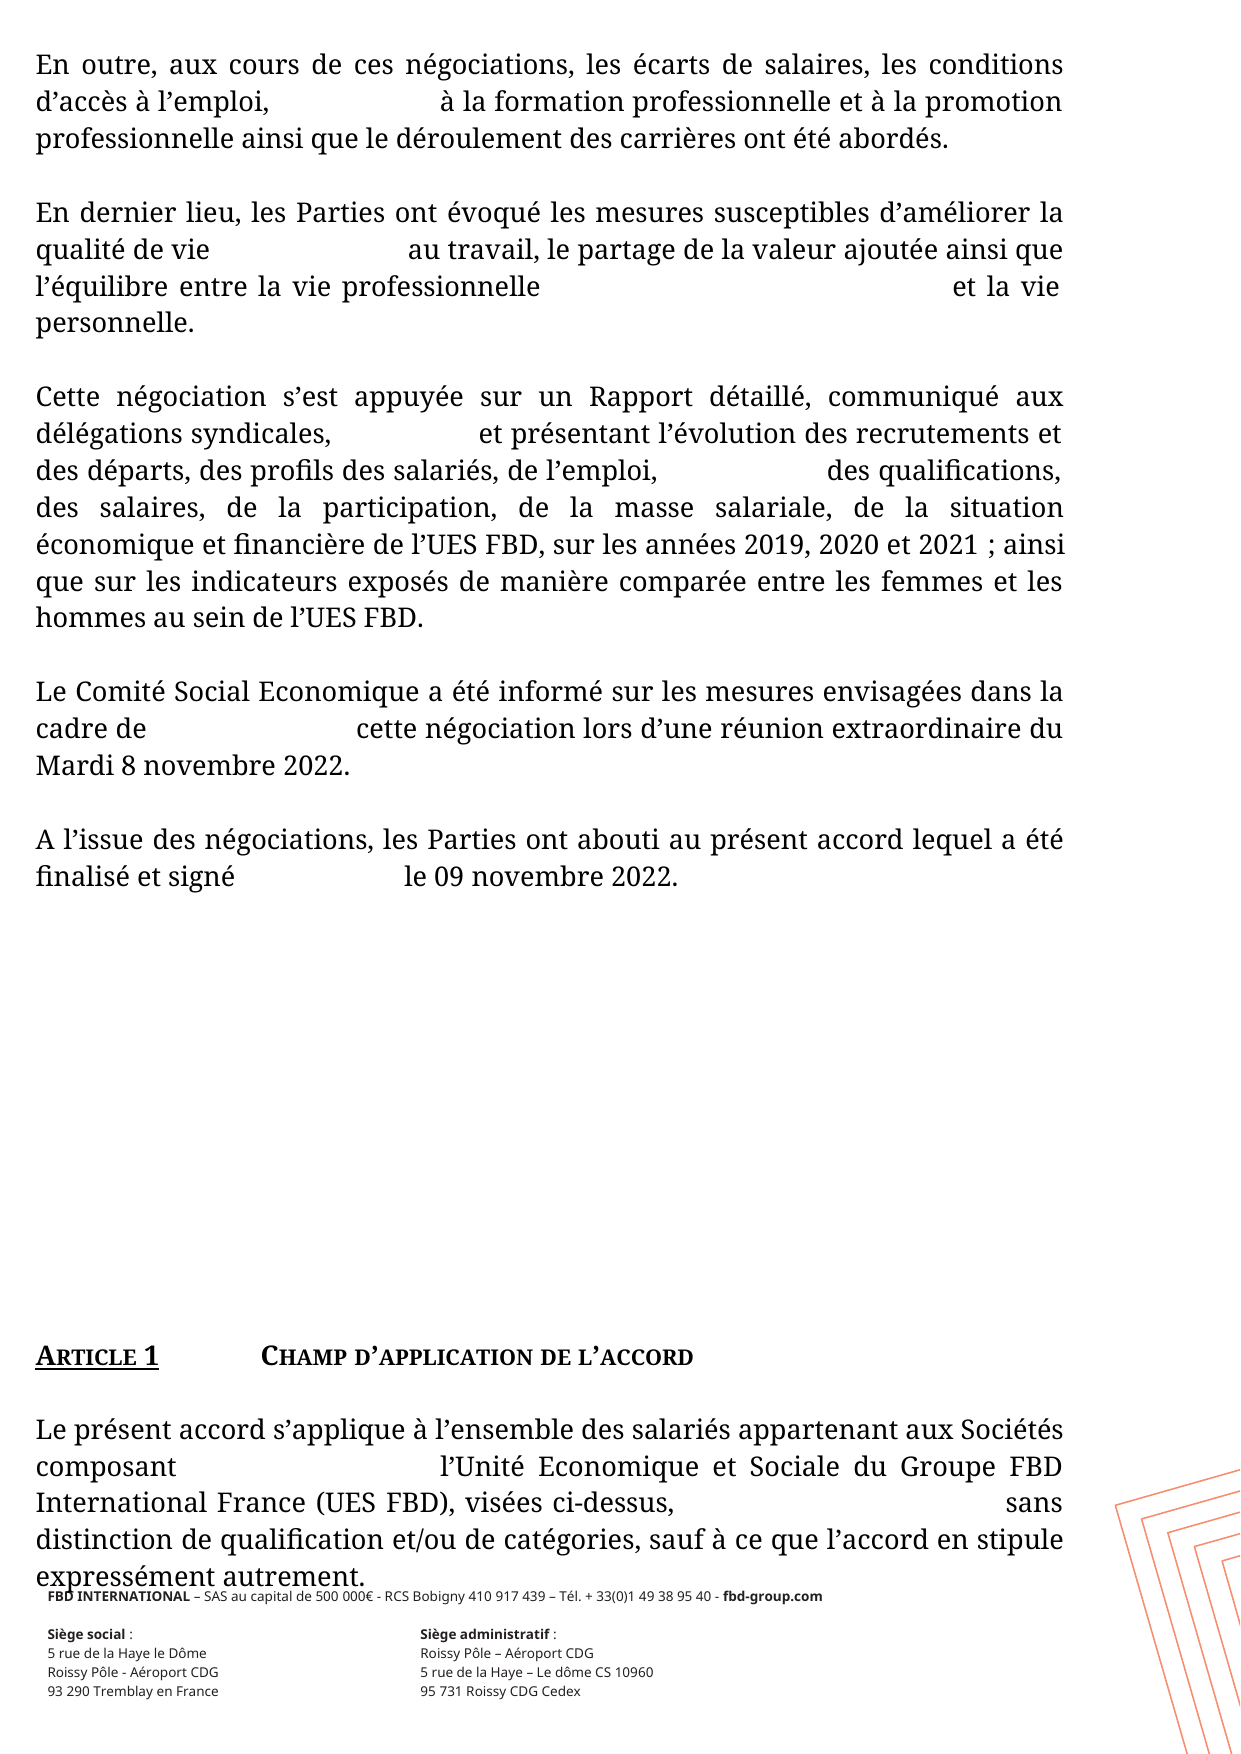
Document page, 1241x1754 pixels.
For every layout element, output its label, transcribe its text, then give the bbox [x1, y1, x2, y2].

text En outre, aux cours de ces négociations, les écarts de salaires, les conditions d’accès à l’emploi, à la formation professionnelle et à la promotion professionnelle ainsi que le déroulement des carrières ont été abordés. [35, 46, 1065, 156]
text A l’issue des négociations, les Parties ont abouti au présent accord lequel a été finalisé et signé le 09 novembre 2022. [35, 820, 1065, 894]
text En dernier lieu, les Parties ont évoqué les mesures susceptibles d’améliorer la qualité de vie au travail, le partage de la valeur ajoutée ainsi que l’équilibre entre la vie professionnelle et la vie personnelle. [35, 193, 1065, 341]
text Le présent accord s’applique à l’ensemble des salariés appartenant aux Sociétés composant l’Unité Economique et Sociale du Groupe FBD International France (UES FBD), visées ci-dessus, sans distinction de qualification et/ou de catégories, sauf à ce que l’accord en stipule expressément autrement. [35, 1410, 1065, 1594]
text Cette négociation s’est appuyée sur un Rapport détaillé, communiqué aux délégations syndicales, et présentant l’évolution des recrutements et des départs, des profils des salariés, de l’emploi, des qualifications, des salaires, de la participation, de la masse salariale, de la situation économique et financière de l’UES FBD, sur les années 2019, 2020 et 2021 ; ainsi que sur les indicateurs exposés de manière comparée entre les femmes et les hommes au sein de l’UES FBD. [35, 378, 1065, 636]
text Article 1 Champ d’application de l’accord [35, 1336, 1065, 1373]
text Le Comité Social Economique a été informé sur les mesures envisagées dans la cadre de cette négociation lors d’une réunion extraordinaire du Mardi 8 novembre 2022. [35, 673, 1065, 783]
